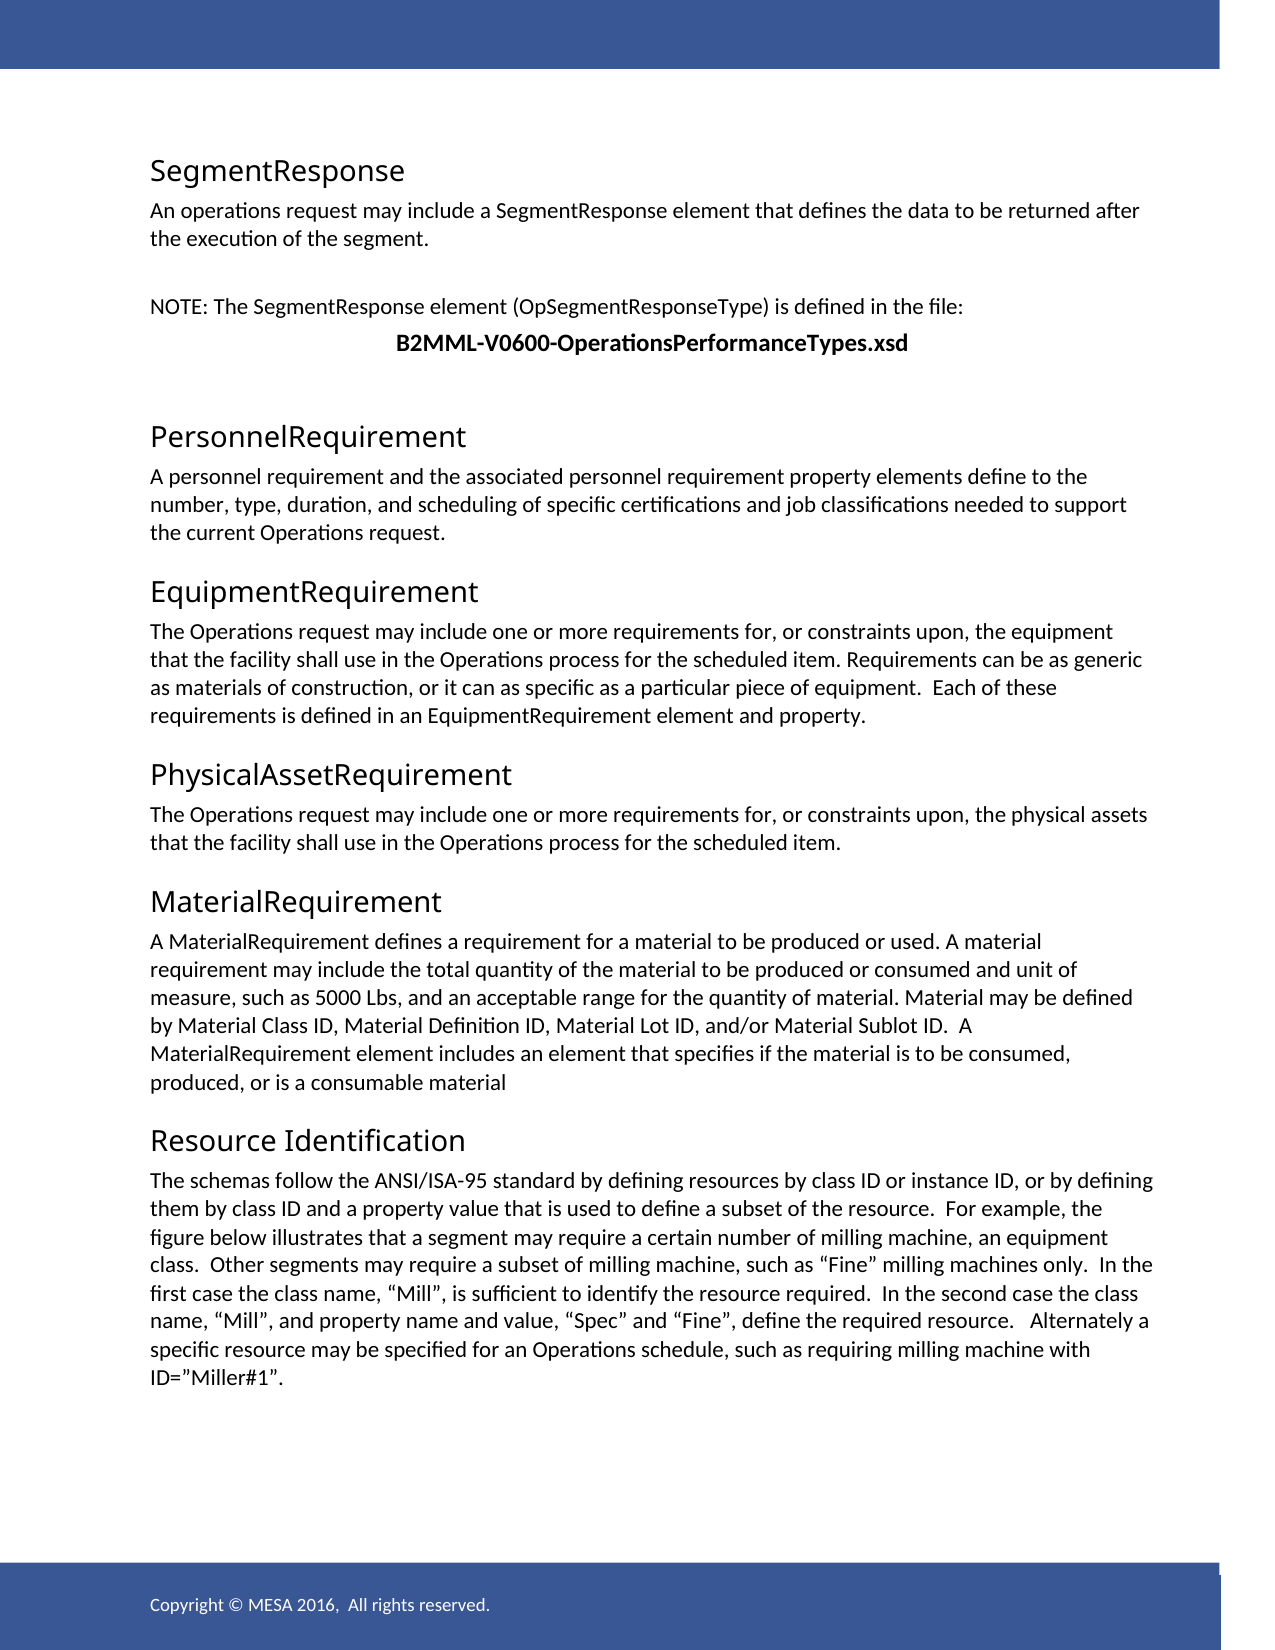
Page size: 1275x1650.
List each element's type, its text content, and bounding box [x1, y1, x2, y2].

subtitle SegmentResponse [150, 150, 1155, 190]
text B2MML-V0600-OperationsPerformanceTypes.xsd [150, 327, 1155, 357]
text The schemas follow the ANSI/ISA-95 standard by defining resources by class ID or instance ID, or by defining them by class ID and a property value that is used to define a subset of the resource. For example, the figure below illustrates that a segment may require a certain number of milling machine, an equipment class. Other segments may require a subset of milling machine, such as “Fine” milling machines only. In the first case the class name, “Mill”, is sufficient to identify the resource required. In the second case the class name, “Mill”, and property name and value, “Spec” and “Fine”, define the required resource. Alternately a specific resource may be specified for an Operations schedule, such as requiring milling machine with ID=”Miller#1”. [150, 1167, 1155, 1391]
text The Operations request may include one or more requirements for, or constraints upon, the physical assets that the facility shall use in the Operations process for the scheduled item. [150, 801, 1155, 857]
subtitle PhysicalAssetRequirement [150, 754, 1155, 794]
subtitle PersonnelRequirement [150, 417, 1155, 456]
subtitle Resource Identification [150, 1121, 1155, 1160]
text The Operations request may include one or more requirements for, or constraints upon, the equipment that the facility shall use in the Operations process for the scheduled item. Requirements can be as generic as materials of construction, or it can as specific as a particular piece of equipment. Each of these requirements is defined in an EquipmentRequirement element and property. [150, 617, 1155, 729]
subtitle EquipmentRequirement [150, 572, 1155, 611]
text An operations request may include a SegmentResponse element that defines the data to be returned after the execution of the segment. [150, 196, 1155, 252]
subtitle MaterialRequirement [150, 882, 1155, 921]
text NOTE: The SegmentResponse element (OpSegmentResponseType) is defined in the file: [150, 292, 1155, 321]
text A personnel requirement and the associated personnel requirement property elements define to the number, type, duration, and scheduling of specific certifications and job classifications needed to support the current Operations request. [150, 462, 1155, 547]
text A MaterialRequirement defines a requirement for a material to be produced or used. A material requirement may include the total quantity of the material to be produced or consumed and unit of measure, such as 5000 Lbs, and an acceptable range for the quantity of material. Material may be defined by Material Class ID, Material Definition ID, Material Lot ID, and/or Material Sublot ID. A MaterialRequirement element includes an element that specifies if the material is to be consumed, produced, or is a consumable material [150, 927, 1155, 1096]
